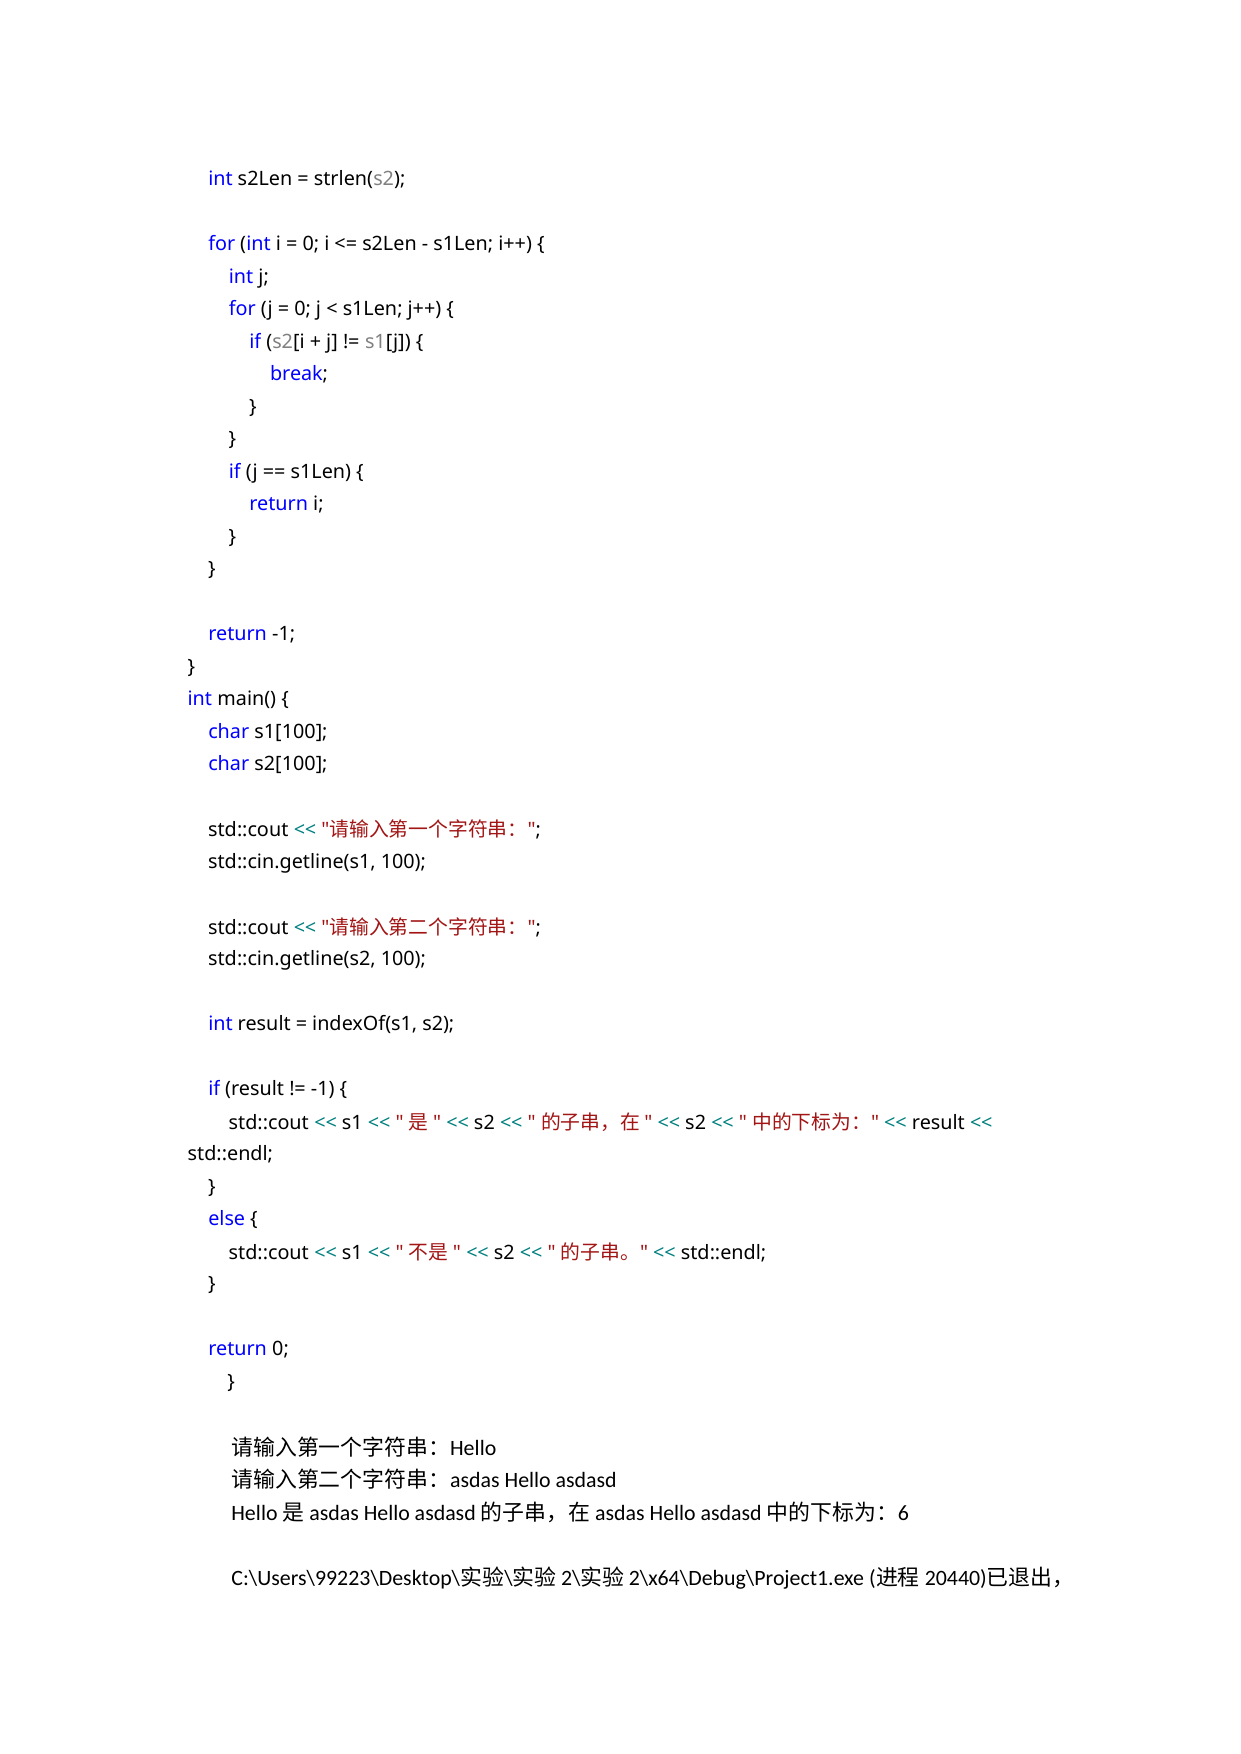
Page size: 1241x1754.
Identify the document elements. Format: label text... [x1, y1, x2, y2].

text return -1; [187, 617, 1053, 649]
text int j; [187, 259, 1053, 292]
text char s2[100]; [187, 747, 1053, 779]
text } [187, 552, 1053, 584]
text for (int i = 0; i <= s2Len - s1Len; i++) { [187, 227, 1053, 259]
text std::cin.getline(s2, 100); [187, 942, 1053, 974]
text 请输入第一个字符串：Hello [187, 1429, 1053, 1462]
text std::cin.getline(s1, 100); [187, 844, 1053, 877]
text char s1[100]; [187, 714, 1053, 747]
text std::cout << s1 << " 是 " << s2 << " 的子串，在 " << s2 << " 中的下标为：" << result << std::endl; [187, 1104, 1053, 1169]
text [187, 1559, 1053, 1592]
text for (j = 0; j < s1Len; j++) { [187, 292, 1053, 324]
text std::cout << s1 << " 不是 " << s2 << " 的子串。" << std::endl; [187, 1234, 1053, 1267]
text } [187, 1169, 1053, 1202]
text int main() { [187, 682, 1053, 714]
text } [187, 1364, 1053, 1397]
text std::cout << "请输入第二个字符串："; [187, 909, 1053, 942]
text else { [187, 1202, 1053, 1234]
text std::cout << "请输入第一个字符串："; [187, 812, 1053, 844]
text } [187, 649, 1053, 682]
text } [187, 519, 1053, 552]
text } [187, 422, 1053, 454]
text } [187, 1267, 1053, 1299]
text 请输入第二个字符串：asdas Hello asdasd [187, 1462, 1053, 1494]
text break; [187, 357, 1053, 389]
text if (result != -1) { [187, 1072, 1053, 1104]
text if (s2[i + j] != s1[j]) { [187, 324, 1053, 357]
text Hello 是 asdas Hello asdasd 的子串，在 asdas Hello asdasd 中的下标为：6 [187, 1494, 1053, 1527]
text return i; [187, 487, 1053, 519]
text int s2Len = strlen(s2); [187, 162, 1053, 194]
text return 0; [187, 1332, 1053, 1364]
text } [187, 389, 1053, 422]
text if (j == s1Len) { [187, 454, 1053, 487]
text int result = indexOf(s1, s2); [187, 1007, 1053, 1039]
